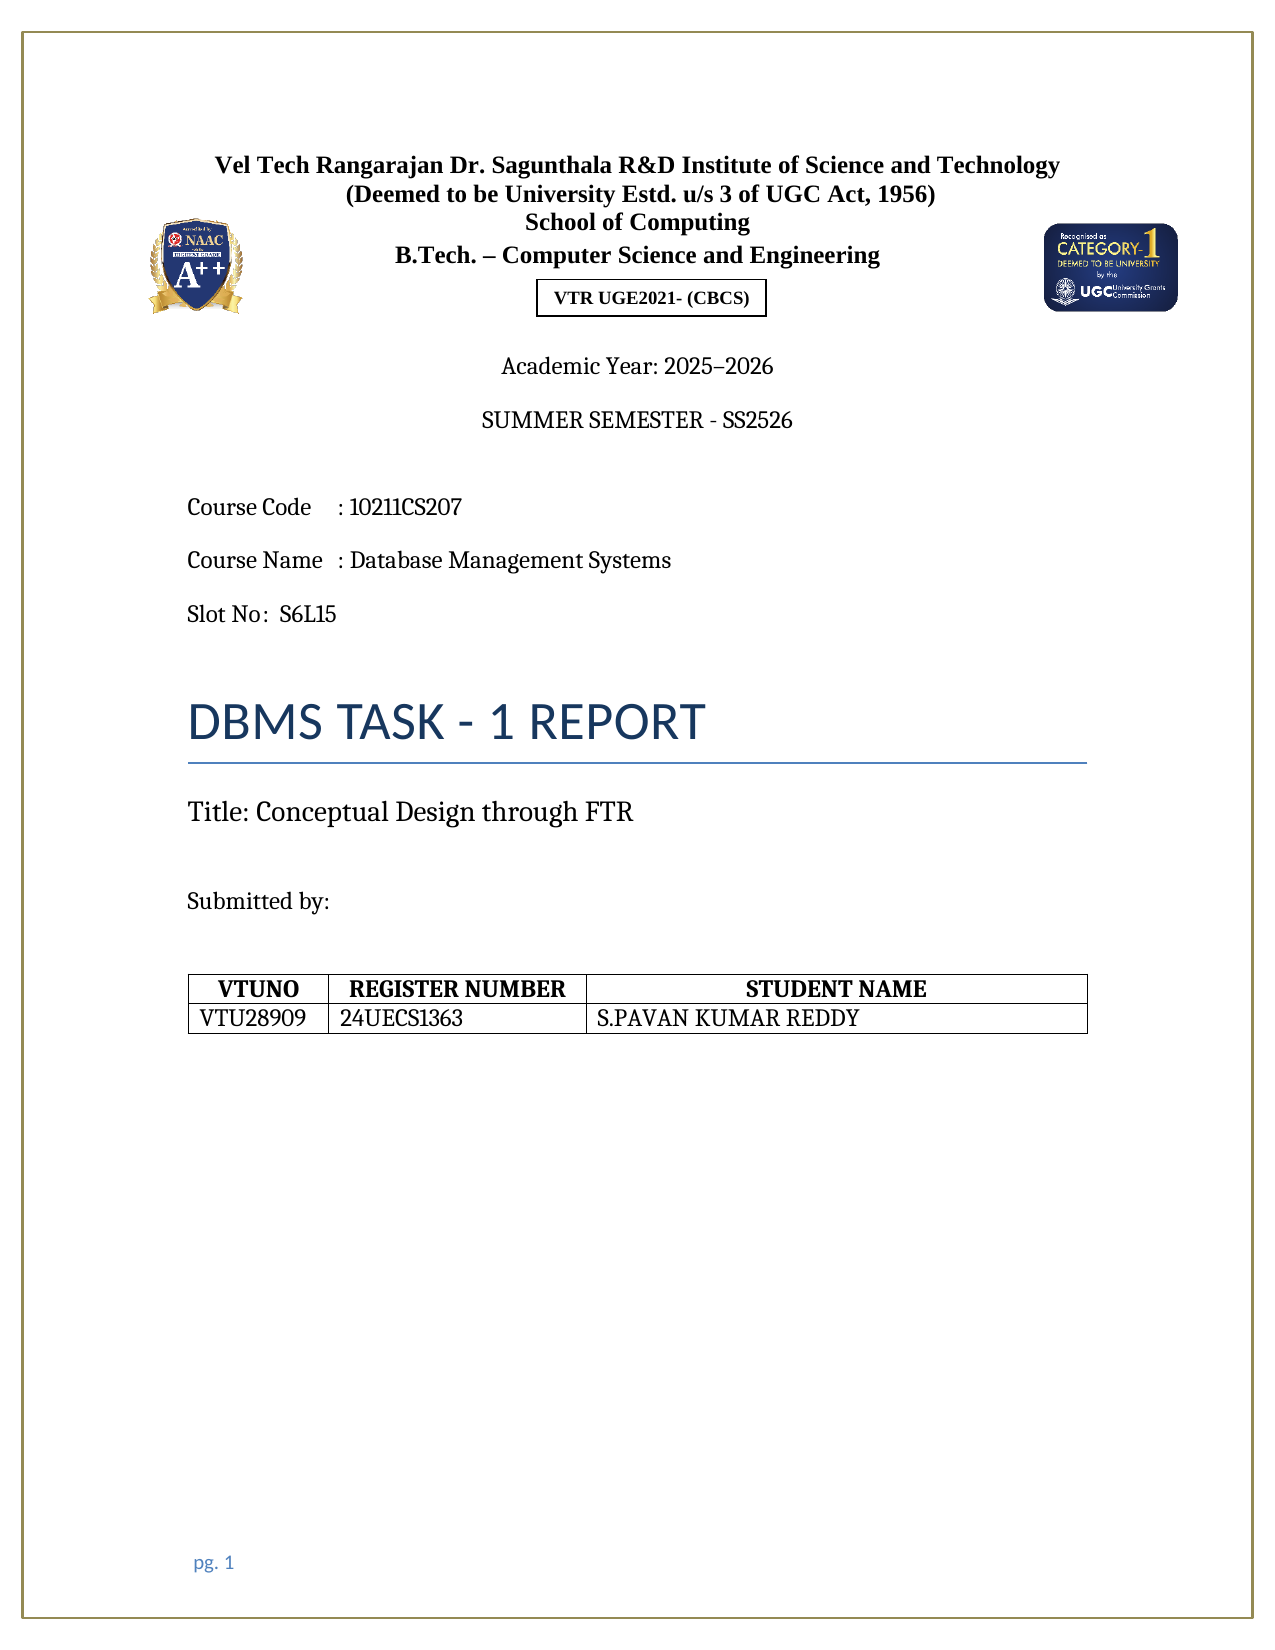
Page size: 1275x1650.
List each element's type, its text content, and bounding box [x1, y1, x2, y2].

title DBMS TASK - 1 REPORT [187, 687, 1087, 764]
table_header STUDENT NAME [587, 975, 1087, 1003]
picture [139, 215, 252, 316]
text Title: Conceptual Design through FTR [187, 795, 1087, 862]
text School of Computing [187, 207, 1087, 236]
text Course Code : 10211CS207 [187, 459, 1087, 521]
text B.Tech. – Computer Science and Engineering [252, 241, 1040, 269]
text SUMMER SEMESTER - SS2526 [187, 406, 1087, 434]
table_cell 24UECS1363 [329, 1004, 586, 1033]
text Submitted by: [187, 887, 1087, 948]
text Vel Tech Rangarajan Dr. Sagunthala R&D Institute of Science and Technology [187, 150, 1087, 179]
text Academic Year: 2025–2026 [187, 352, 1087, 381]
table_cell VTU28909 [189, 1004, 328, 1033]
table_cell S.PAVAN KUMAR REDDY [587, 1004, 1087, 1033]
text (Deemed to be University Estd. u/s 3 of UGC Act, 1956) [187, 179, 1087, 207]
table_header VTUNO [189, 975, 328, 1003]
text Slot No : S6L15 [187, 600, 1087, 662]
text Course Name : Database Management Systems [187, 546, 1087, 575]
table_header REGISTER NUMBER [329, 975, 586, 1003]
picture [1040, 221, 1180, 314]
